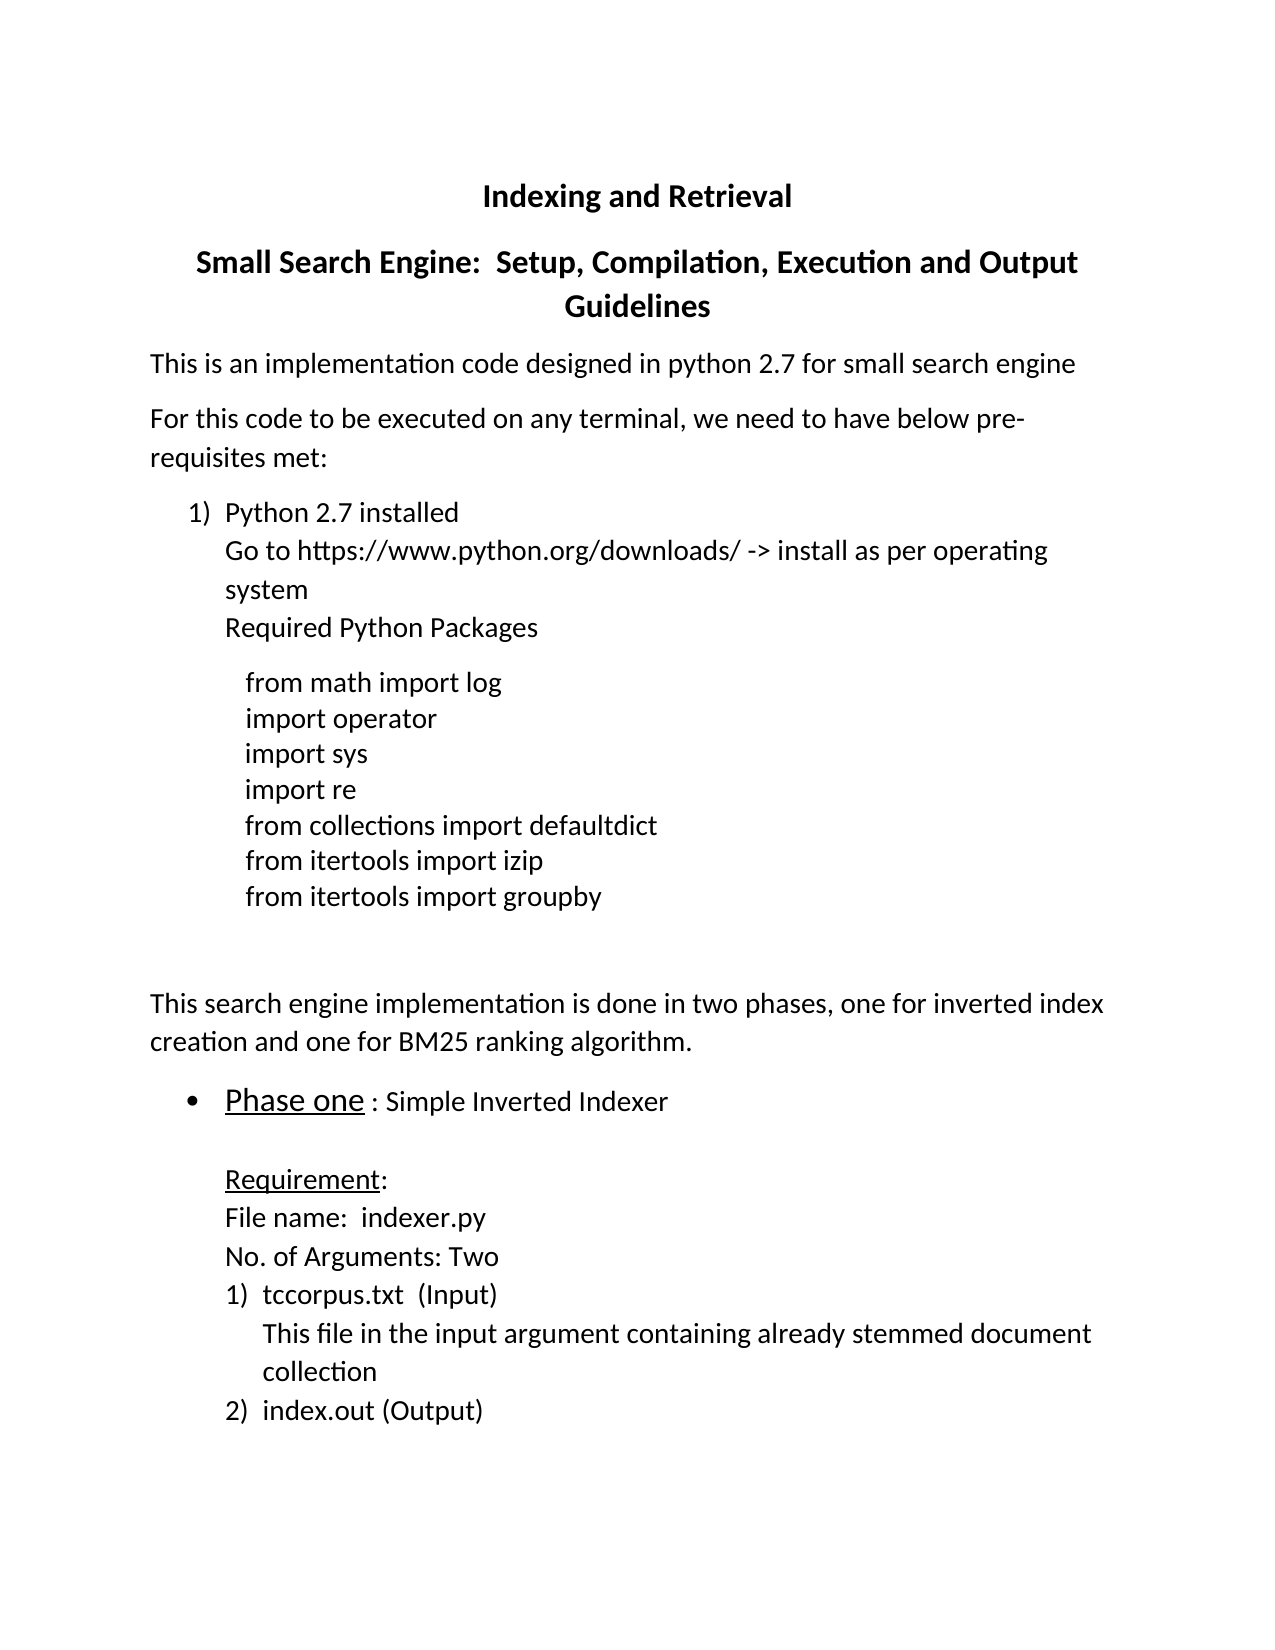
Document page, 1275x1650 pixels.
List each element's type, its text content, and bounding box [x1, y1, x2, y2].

list index.out (Output) [225, 1392, 1125, 1427]
list This file in the input argument containing already stemmed document collection [262, 1315, 1125, 1389]
text from math import log import operator import sys import re [225, 664, 1125, 807]
text from itertools import groupby [150, 878, 1125, 914]
text from itertools import izip [150, 842, 1125, 878]
list Go to https://www.python.org/downloads/ -> install as per operating system [225, 532, 1125, 606]
text This is an implementation code designed in python 2.7 for small search engine [150, 345, 1125, 381]
text For this code to be executed on any terminal, we need to have below pre-requisites met: [150, 400, 1125, 474]
list File name: indexer.py [225, 1199, 1125, 1235]
list Required Python Packages [225, 609, 1125, 645]
list Python 2.7 installed [187, 494, 1125, 529]
text Small Search Engine: Setup, Compilation, Execution and Output Guidelines [150, 241, 1125, 325]
list Requirement: [225, 1161, 1125, 1197]
list No. of Arguments: Two [225, 1238, 1125, 1273]
text Indexing and Retrieval [150, 175, 1125, 216]
text This search engine implementation is done in two phases, one for inverted index creation and one for BM25 ranking algorithm. [150, 985, 1125, 1059]
list tccorpus.txt (Input) [225, 1276, 1125, 1312]
text from collections import defaultdict [225, 807, 1125, 842]
list Phase one : Simple Inverted Indexer [187, 1078, 1125, 1119]
